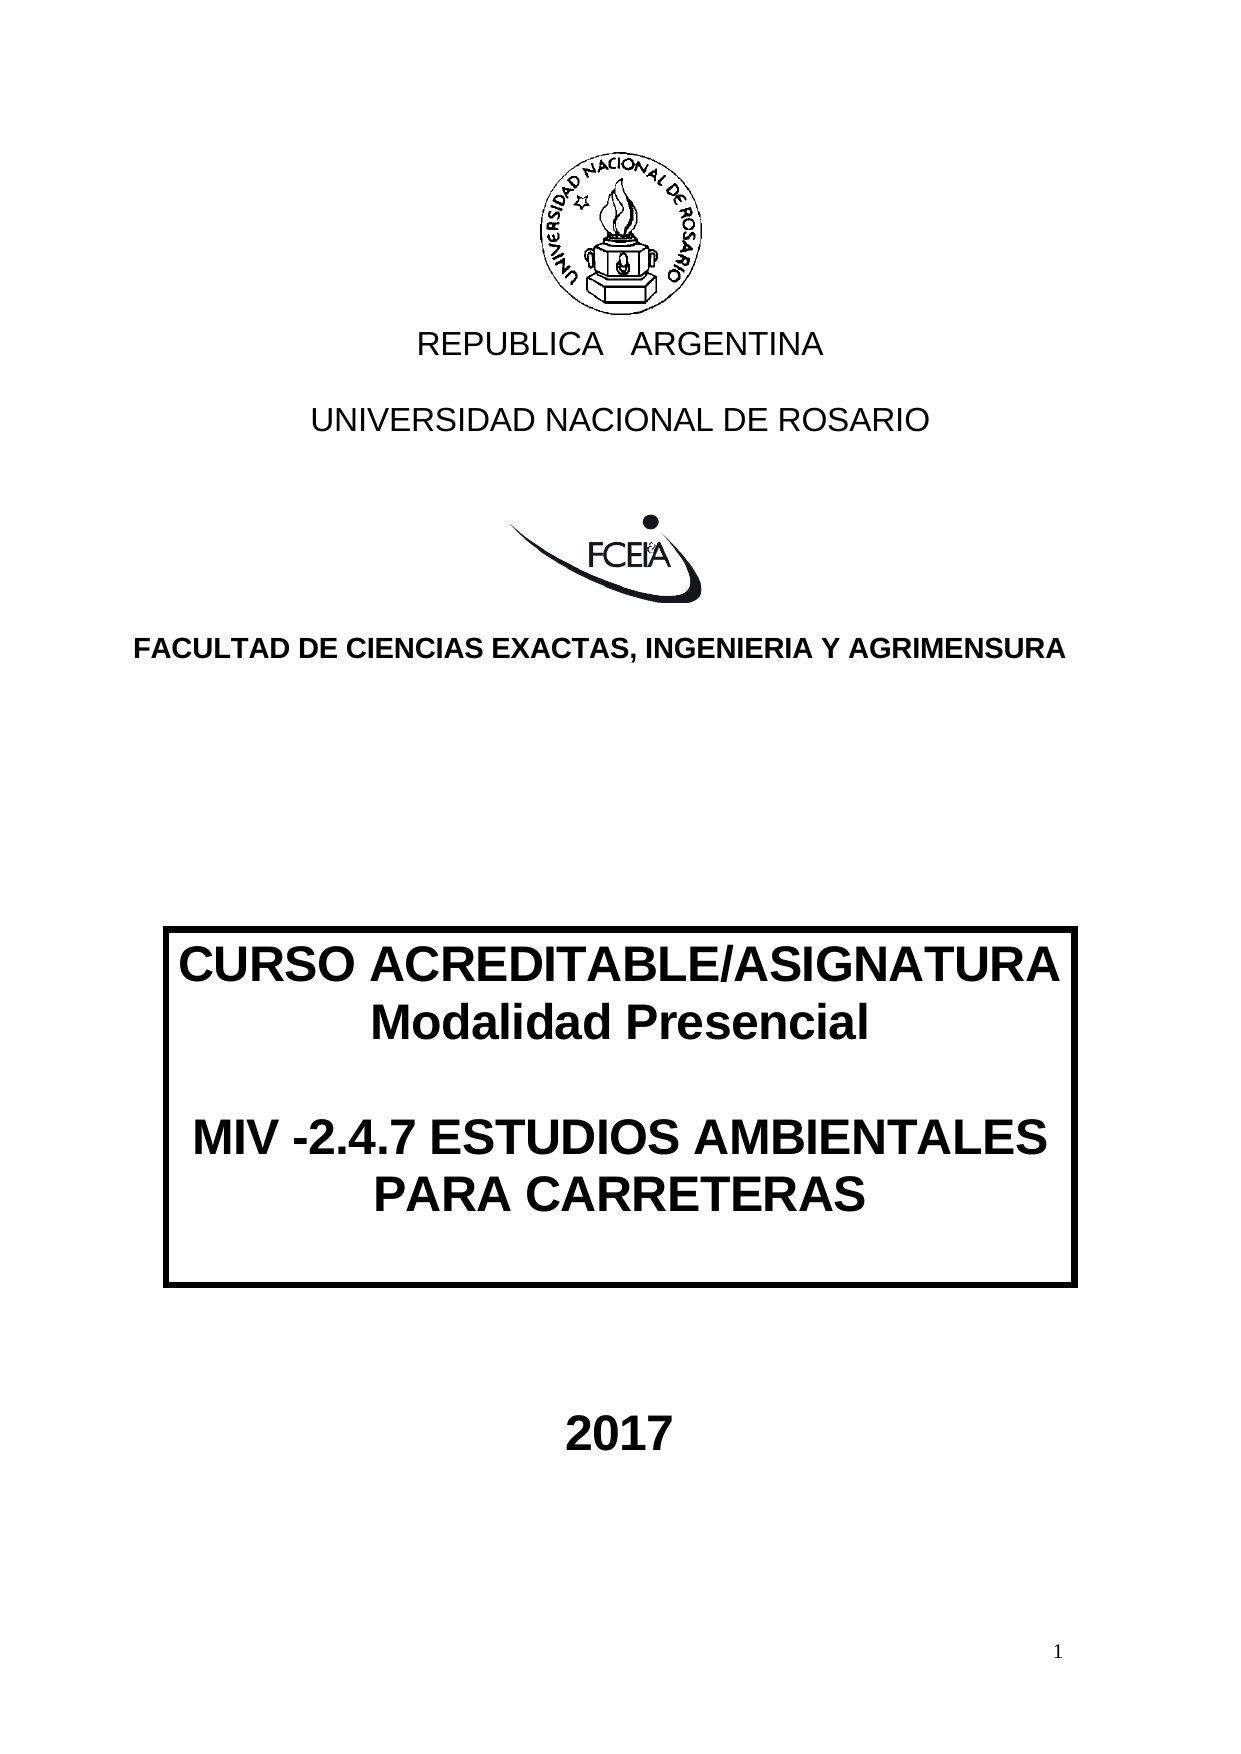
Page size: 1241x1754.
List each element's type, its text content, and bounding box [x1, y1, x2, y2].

text Modalidad Presencial [177, 992, 1063, 1049]
picture [522, 147, 718, 324]
subtitle REPUBLICA ARGENTINA [177, 324, 1063, 362]
text MIV -2.4.7 ESTUDIOS AMBIENTALES PARA CARRETERAS [177, 1107, 1063, 1222]
subtitle UNIVERSIDAD NACIONAL DE ROSARIO [177, 401, 1063, 439]
text 2017 [177, 1403, 1063, 1460]
text CURSO ACREDITABLE/ASIGNATURA [169, 933, 1071, 992]
subtitle FACULTAD DE CIENCIAS EXACTAS, INGENIERIA Y AGRIMENSURA [133, 631, 1093, 665]
